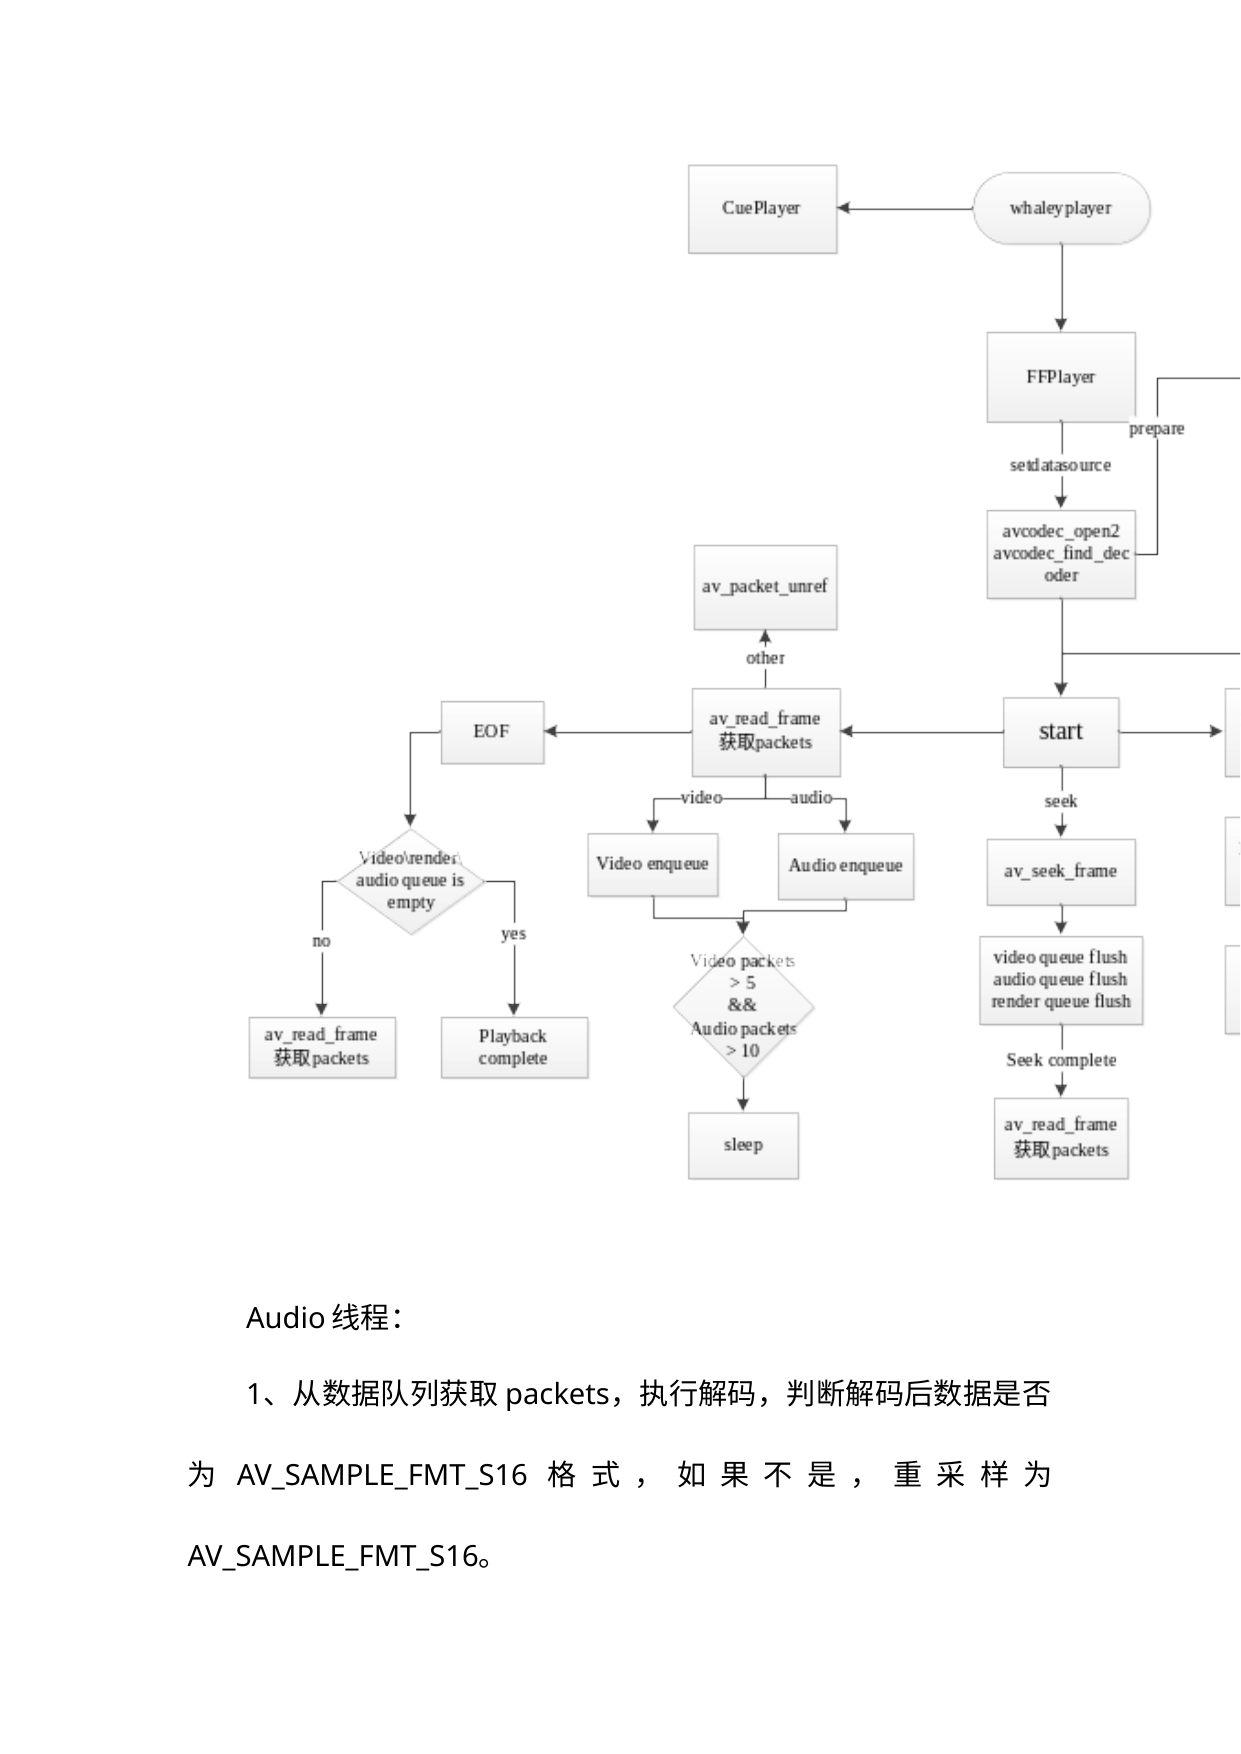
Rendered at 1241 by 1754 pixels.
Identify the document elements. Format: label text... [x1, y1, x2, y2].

text Audio线程： [187, 1283, 1053, 1348]
text 1、从数据队列获取packets，执行解码，判断解码后数据是否为AV_SAMPLE_FMT_S16格式，如果不是，重采样为AV_SAMPLE_FMT_S16。 [187, 1359, 1053, 1587]
